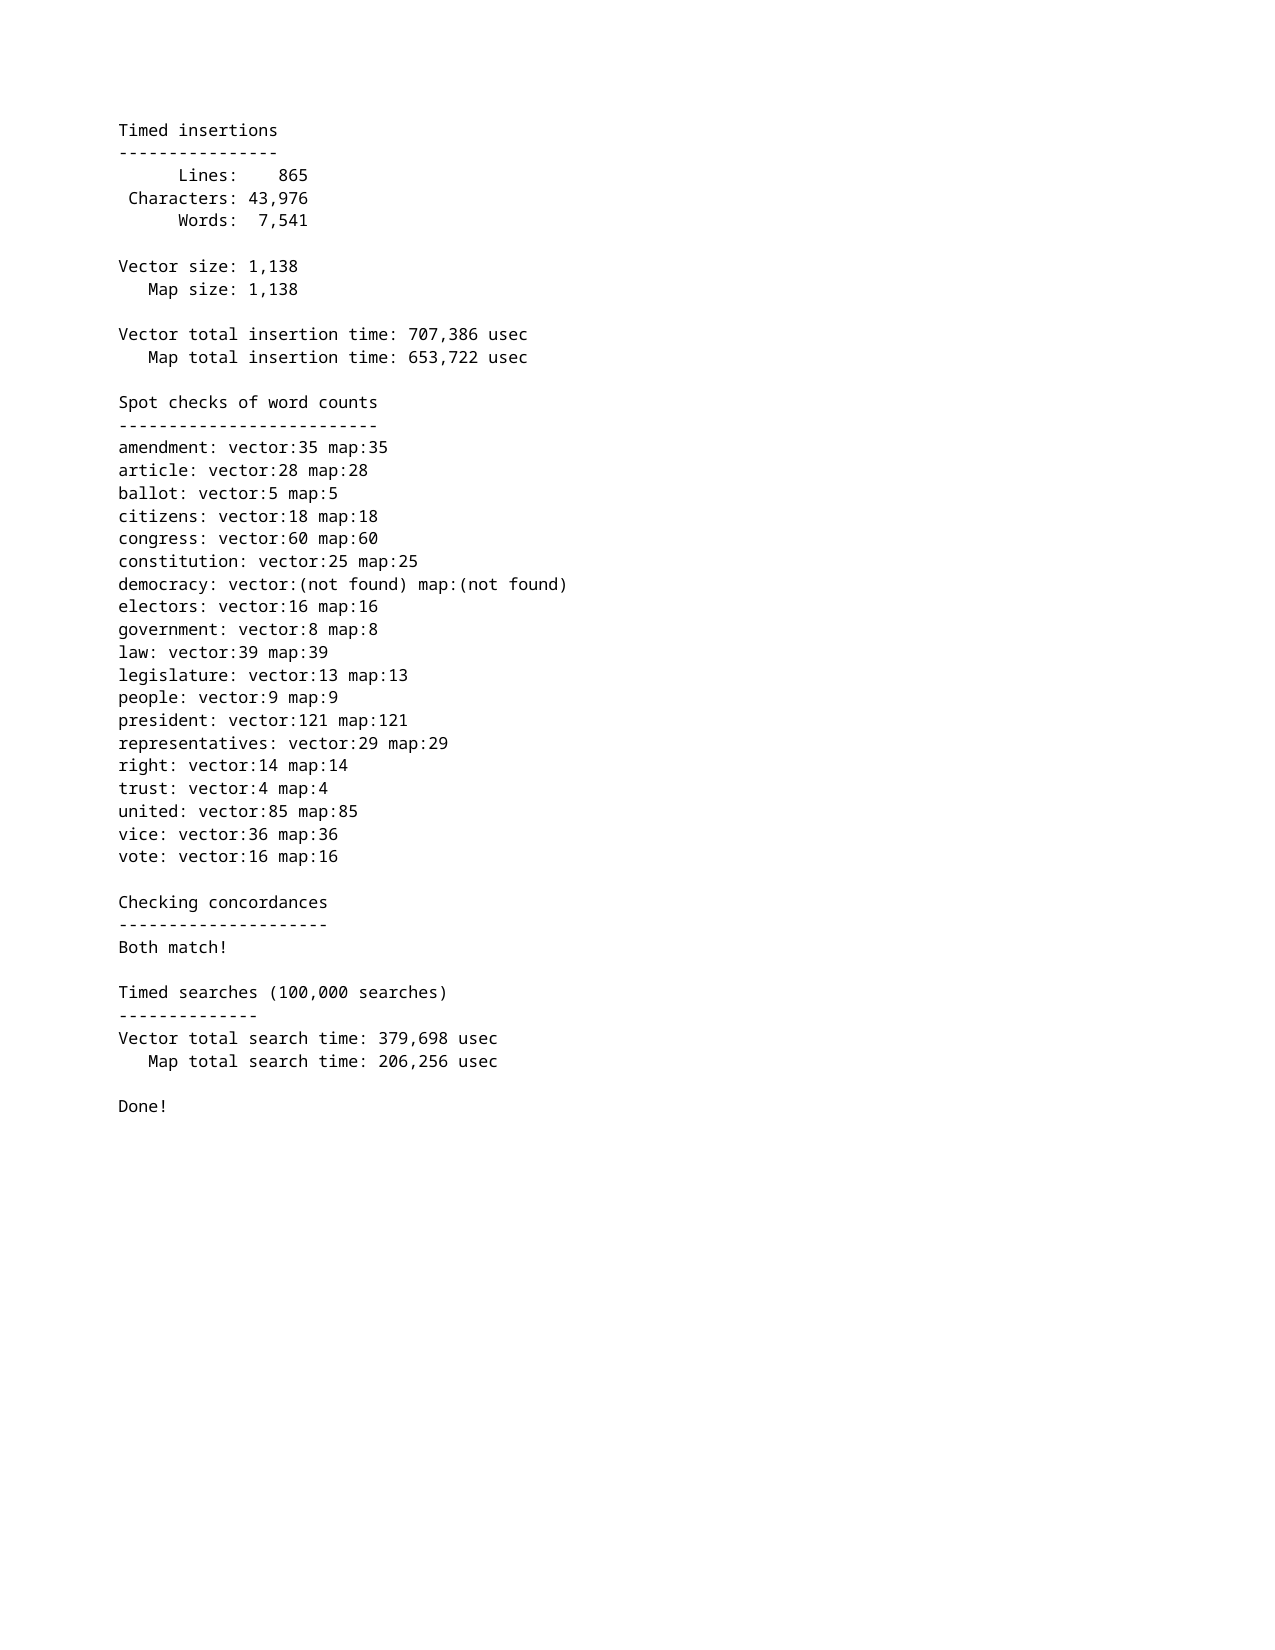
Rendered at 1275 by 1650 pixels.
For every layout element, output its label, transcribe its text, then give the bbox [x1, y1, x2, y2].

text people: vector:9 map:9 [118, 686, 1157, 708]
text -------------------------- [118, 413, 1157, 436]
text legislature: vector:13 map:13 [118, 663, 1157, 686]
text constitution: vector:25 map:25 [118, 549, 1157, 572]
text amendment: vector:35 map:35 [118, 436, 1157, 459]
text president: vector:121 map:121 [118, 708, 1157, 731]
text ballot: vector:5 map:5 [118, 481, 1157, 504]
text ---------------- [118, 141, 1157, 163]
text -------------- [118, 1004, 1157, 1026]
text vice: vector:36 map:36 [118, 822, 1157, 845]
text congress: vector:60 map:60 [118, 527, 1157, 549]
text Done! [118, 1094, 1157, 1117]
text Checking concordances [118, 890, 1157, 913]
text --------------------- [118, 913, 1157, 936]
text Vector size: 1,138 [118, 254, 1157, 277]
text trust: vector:4 map:4 [118, 777, 1157, 799]
text united: vector:85 map:85 [118, 799, 1157, 822]
text article: vector:28 map:28 [118, 459, 1157, 481]
text right: vector:14 map:14 [118, 754, 1157, 777]
text Map total insertion time: 653,722 usec [118, 345, 1157, 368]
text Spot checks of word counts [118, 391, 1157, 413]
text Map size: 1,138 [118, 277, 1157, 300]
text Lines: 865 [118, 163, 1157, 186]
text Vector total search time: 379,698 usec [118, 1026, 1157, 1049]
text electors: vector:16 map:16 [118, 595, 1157, 618]
text government: vector:8 map:8 [118, 618, 1157, 640]
text Vector total insertion time: 707,386 usec [118, 322, 1157, 345]
text vote: vector:16 map:16 [118, 845, 1157, 867]
text Timed insertions [118, 118, 1157, 141]
text Map total search time: 206,256 usec [118, 1049, 1157, 1072]
text Both match! [118, 936, 1157, 958]
text Words: 7,541 [118, 209, 1157, 232]
text representatives: vector:29 map:29 [118, 731, 1157, 754]
text citizens: vector:18 map:18 [118, 504, 1157, 527]
text Timed searches (100,000 searches) [118, 981, 1157, 1004]
text democracy: vector:(not found) map:(not found) [118, 572, 1157, 595]
text Characters: 43,976 [118, 186, 1157, 209]
text law: vector:39 map:39 [118, 640, 1157, 663]
